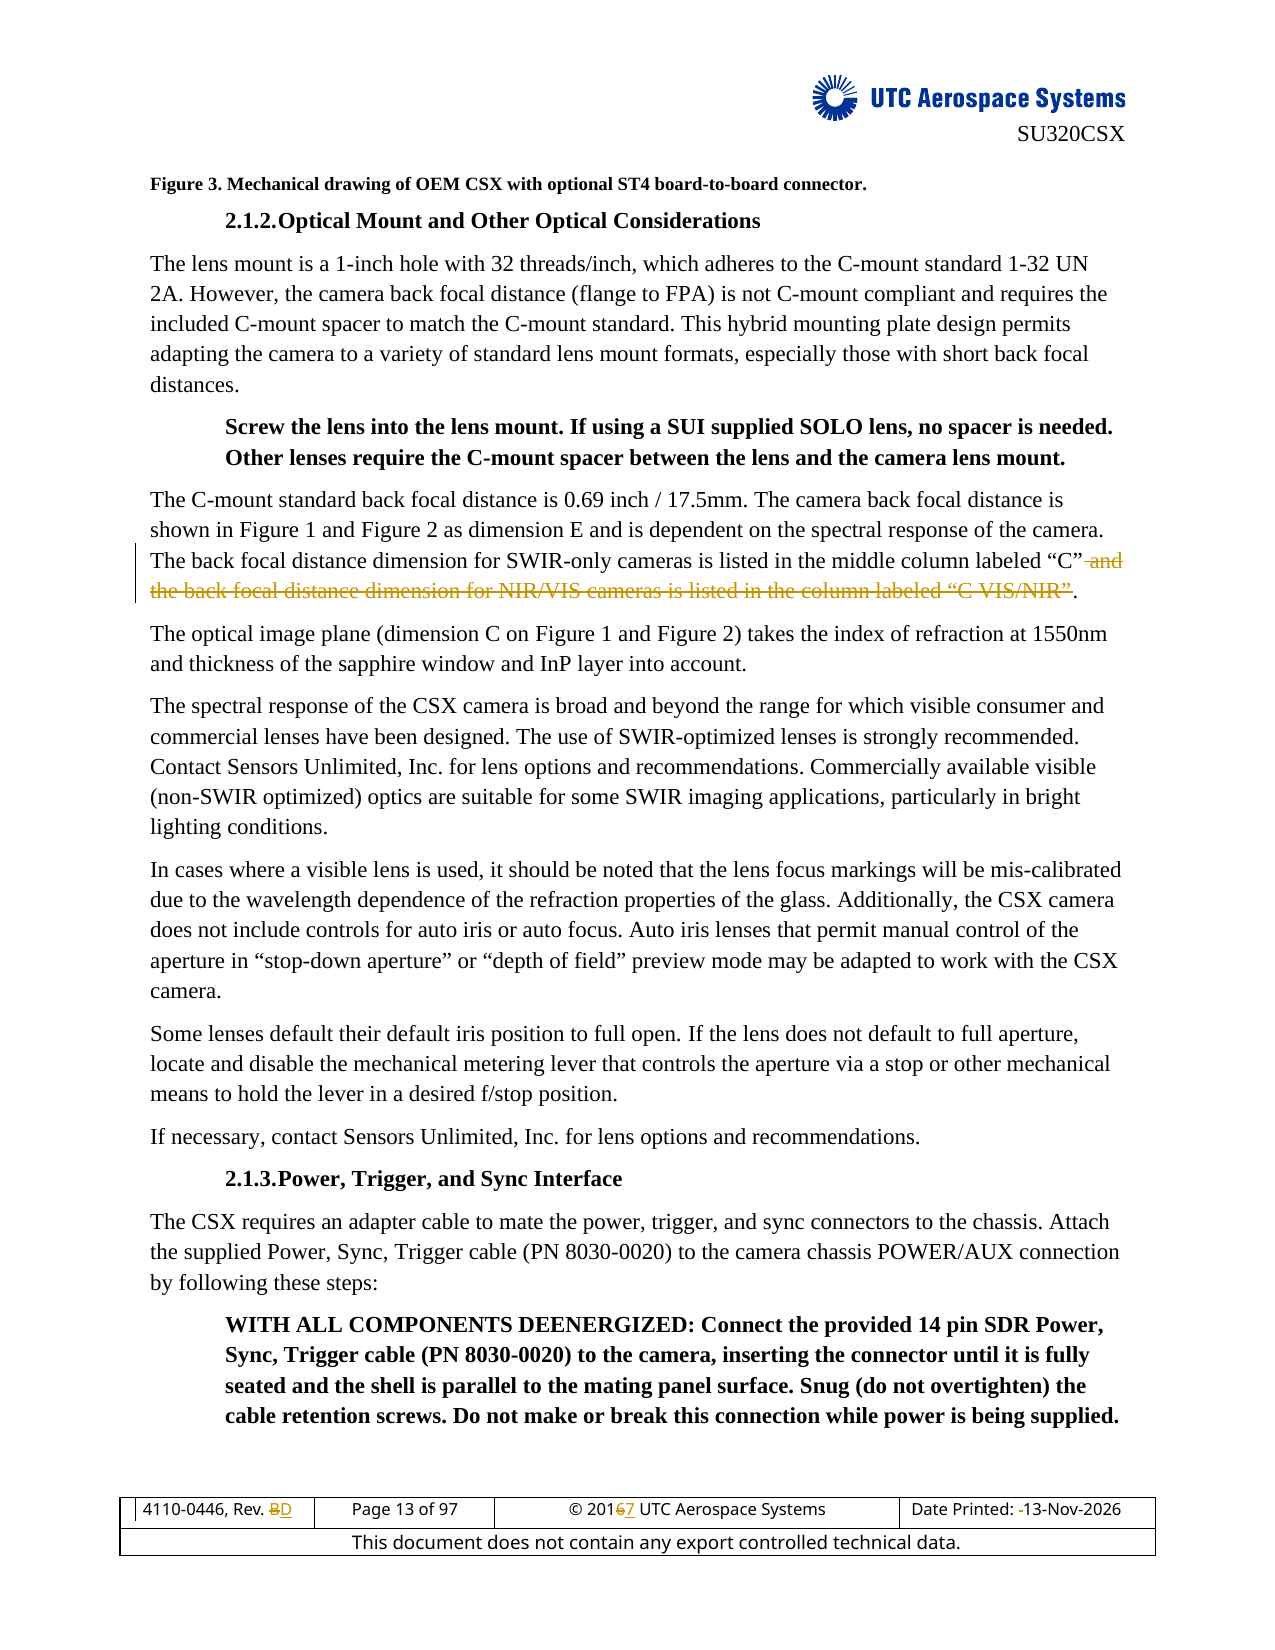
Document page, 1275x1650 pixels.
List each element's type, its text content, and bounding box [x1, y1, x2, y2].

list Optical Mount and Other Optical Considerations [225, 207, 1125, 233]
text In cases where a visible lens is used, it should be noted that the lens focus markings will be mis-calibrated due to the wavelength dependence of the refraction properties of the glass. Additionally, the CSX camera does not include controls for auto iris or auto focus. Auto iris lenses that permit manual control of the aperture in “stop-down aperture” or “depth of field” preview mode may be adapted to work with the CSX camera. [150, 856, 1125, 1003]
list WITH ALL COMPONENTS DEENERGIZED: Connect the provided 14 pin SDR Power, Sync, Trigger cable (PN 8030-0020) to the camera, inserting the connector until it is fully seated and the shell is parallel to the mating panel surface. Snug (do not overtighten) the cable retention screws. Do not make or break this connection while power is being supplied. [225, 1311, 1125, 1428]
text Screw the lens into the lens mount. If using a SUI supplied SOLO lens, no spacer is needed. Other lenses require the C-mount spacer between the lens and the camera lens mount. [225, 413, 1125, 470]
list Power, Trigger, and Sync Interface [225, 1165, 1125, 1192]
text If necessary, contact Sensors Unlimited, Inc. for lens options and recommendations. [150, 1123, 1125, 1149]
text The C-mount standard back focal distance is 0.69 inch / 17.5mm. The camera back focal distance is shown in Figure 1 and Figure 2 as dimension E and is dependent on the spectral response of the camera. The back focal distance dimension for SWIR-only cameras is listed in the middle column labeled “C”. [150, 486, 1125, 603]
text The CSX requires an adapter cable to mate the power, trigger, and sync connectors to the chassis. Attach the supplied Power, Sync, Trigger cable (PN 8030-0020) to the camera chassis POWER/AUX connection by following these steps: [150, 1208, 1125, 1295]
picture [812, 75, 1125, 121]
text Some lenses default their default iris position to full open. If the lens does not default to full aperture, locate and disable the mechanical metering lever that controls the aperture via a stop or other mechanical means to hold the lever in a desired f/stop position. [150, 1019, 1125, 1106]
text The lens mount is a 1-inch hole with 32 threads/inch, which adheres to the C-mount standard 1-32 UN 2A. However, the camera back focal distance (flange to FPA) is not C-mount compliant and requires the included C-mount spacer to match the C-mount standard. This hybrid mounting plate design permits adapting the camera to a variety of standard lens mount formats, especially those with short back focal distances. [150, 250, 1125, 397]
text The optical image plane (dimension C on Figure 1 and Figure 2) takes the index of refraction at 1550nm and thickness of the sapphire window and InP layer into account. [150, 619, 1125, 676]
text The spectral response of the CSX camera is broad and beyond the range for which visible consumer and commercial lenses have been designed. The use of SWIR-optimized lenses is strongly recommended. Contact Sensors Unlimited, Inc. for lens options and recommendations. Commercially available visible (non-SWIR optimized) optics are suitable for some SWIR imaging applications, particularly in bright lighting conditions. [150, 692, 1125, 840]
